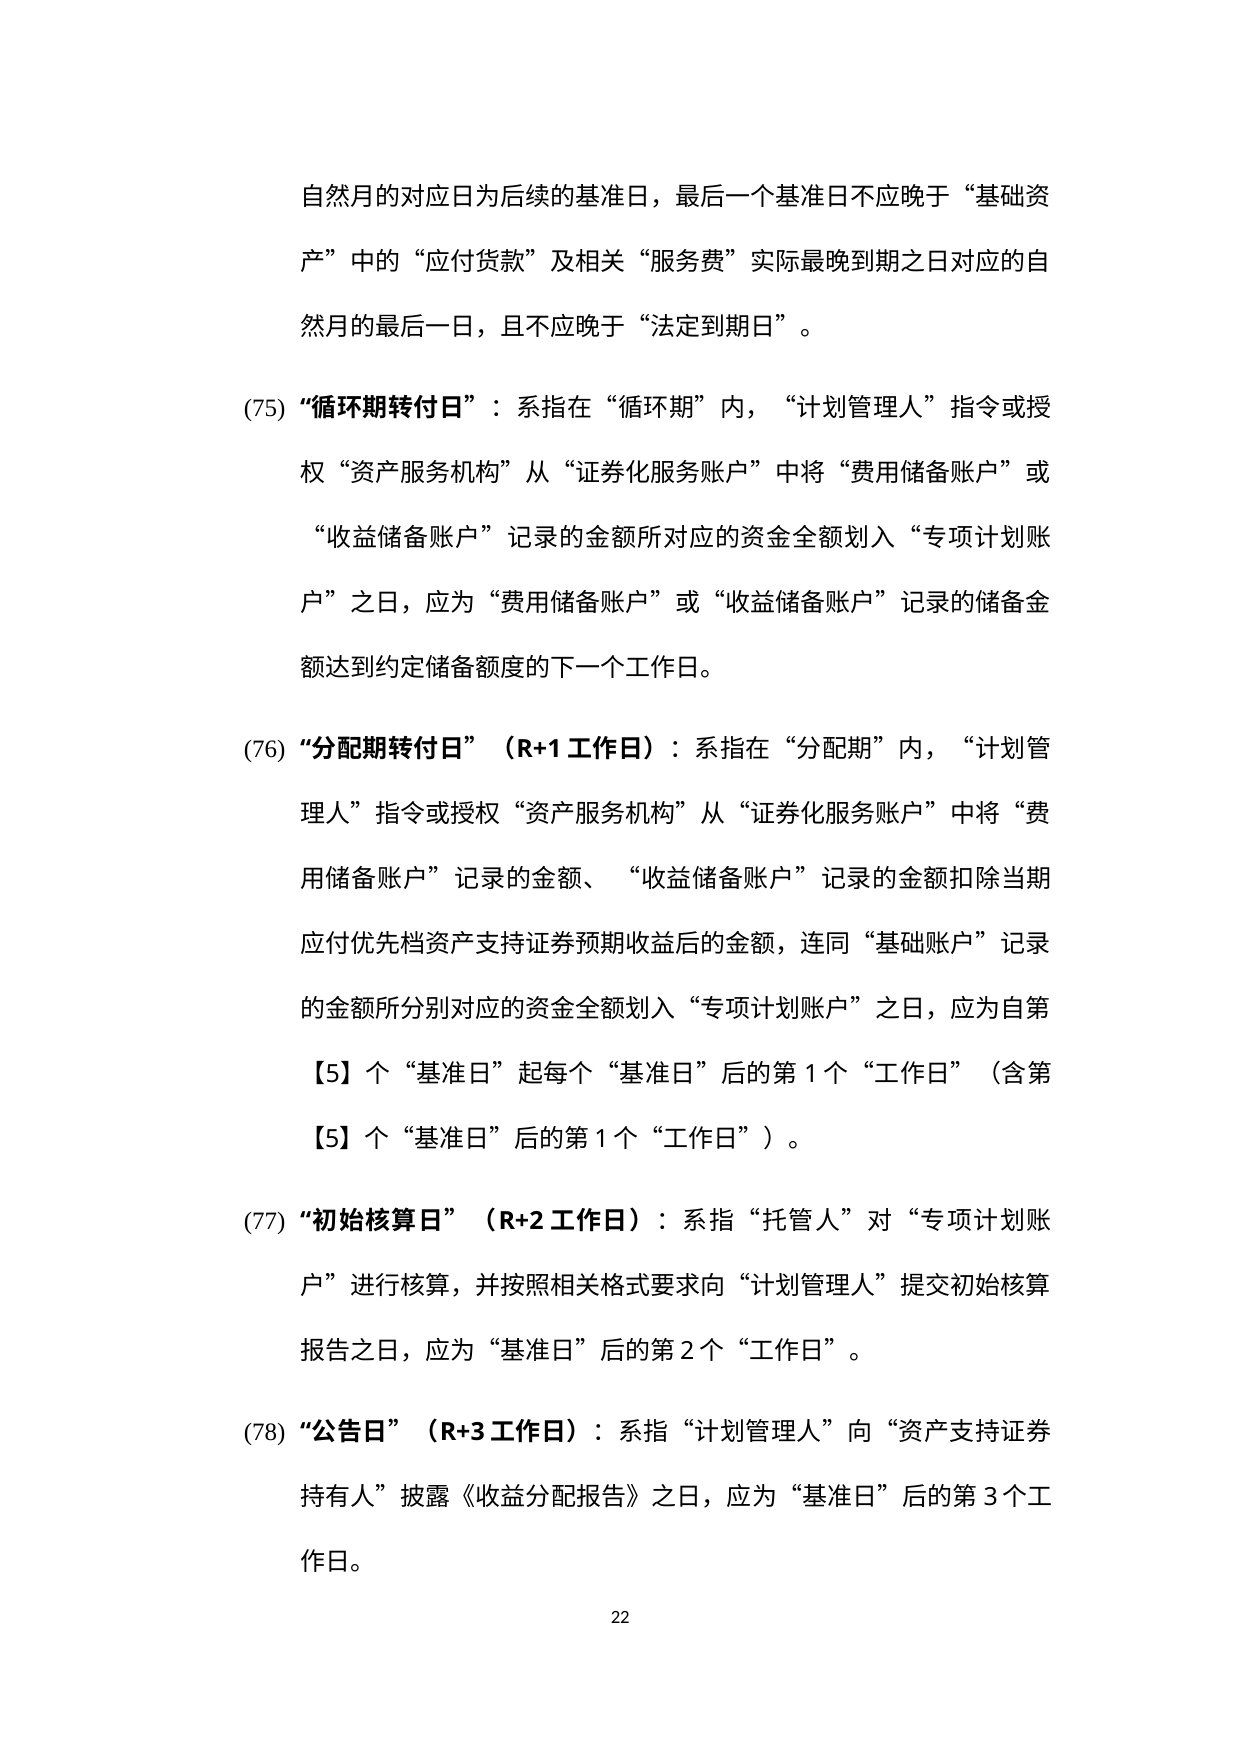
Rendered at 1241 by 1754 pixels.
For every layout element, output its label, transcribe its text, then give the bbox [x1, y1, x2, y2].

list “分配期转付日”（R+1工作日）：系指在“分配期”内，“计划管理人”指令或授权“资产服务机构”从“证券化服务账户”中将“费用储备账户”记录的金额、 “收益储备账户”记录的金额扣除当期应付优先档资产支持证券预期收益后的金额，连同“基础账户”记录的金额所分别对应的资金全额划入“专项计划账户”之日，应为自第【5】个“基准日”起每个“基准日”后的第1个“工作日”（含第【5】个“基准日”后的第1个“工作日”）。 [243, 714, 1053, 1169]
list “公告日”（R+3工作日）：系指“计划管理人”向“资产支持证券持有人”披露《收益分配报告》之日，应为“基准日”后的第3个工作日。 [243, 1397, 1053, 1592]
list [243, 162, 1053, 357]
list “初始核算日”（R+2工作日）：系指“托管人”对“专项计划账户”进行核算，并按照相关格式要求向“计划管理人”提交初始核算报告之日，应为“基准日”后的第2个“工作日”。 [243, 1186, 1053, 1381]
list “循环期转付日”：系指在“循环期”内，“计划管理人”指令或授权“资产服务机构”从“证券化服务账户”中将“费用储备账户”或“收益储备账户”记录的金额所对应的资金全额划入“专项计划账户”之日，应为“费用储备账户”或“收益储备账户”记录的储备金额达到约定储备额度的下一个工作日。 [243, 373, 1053, 698]
